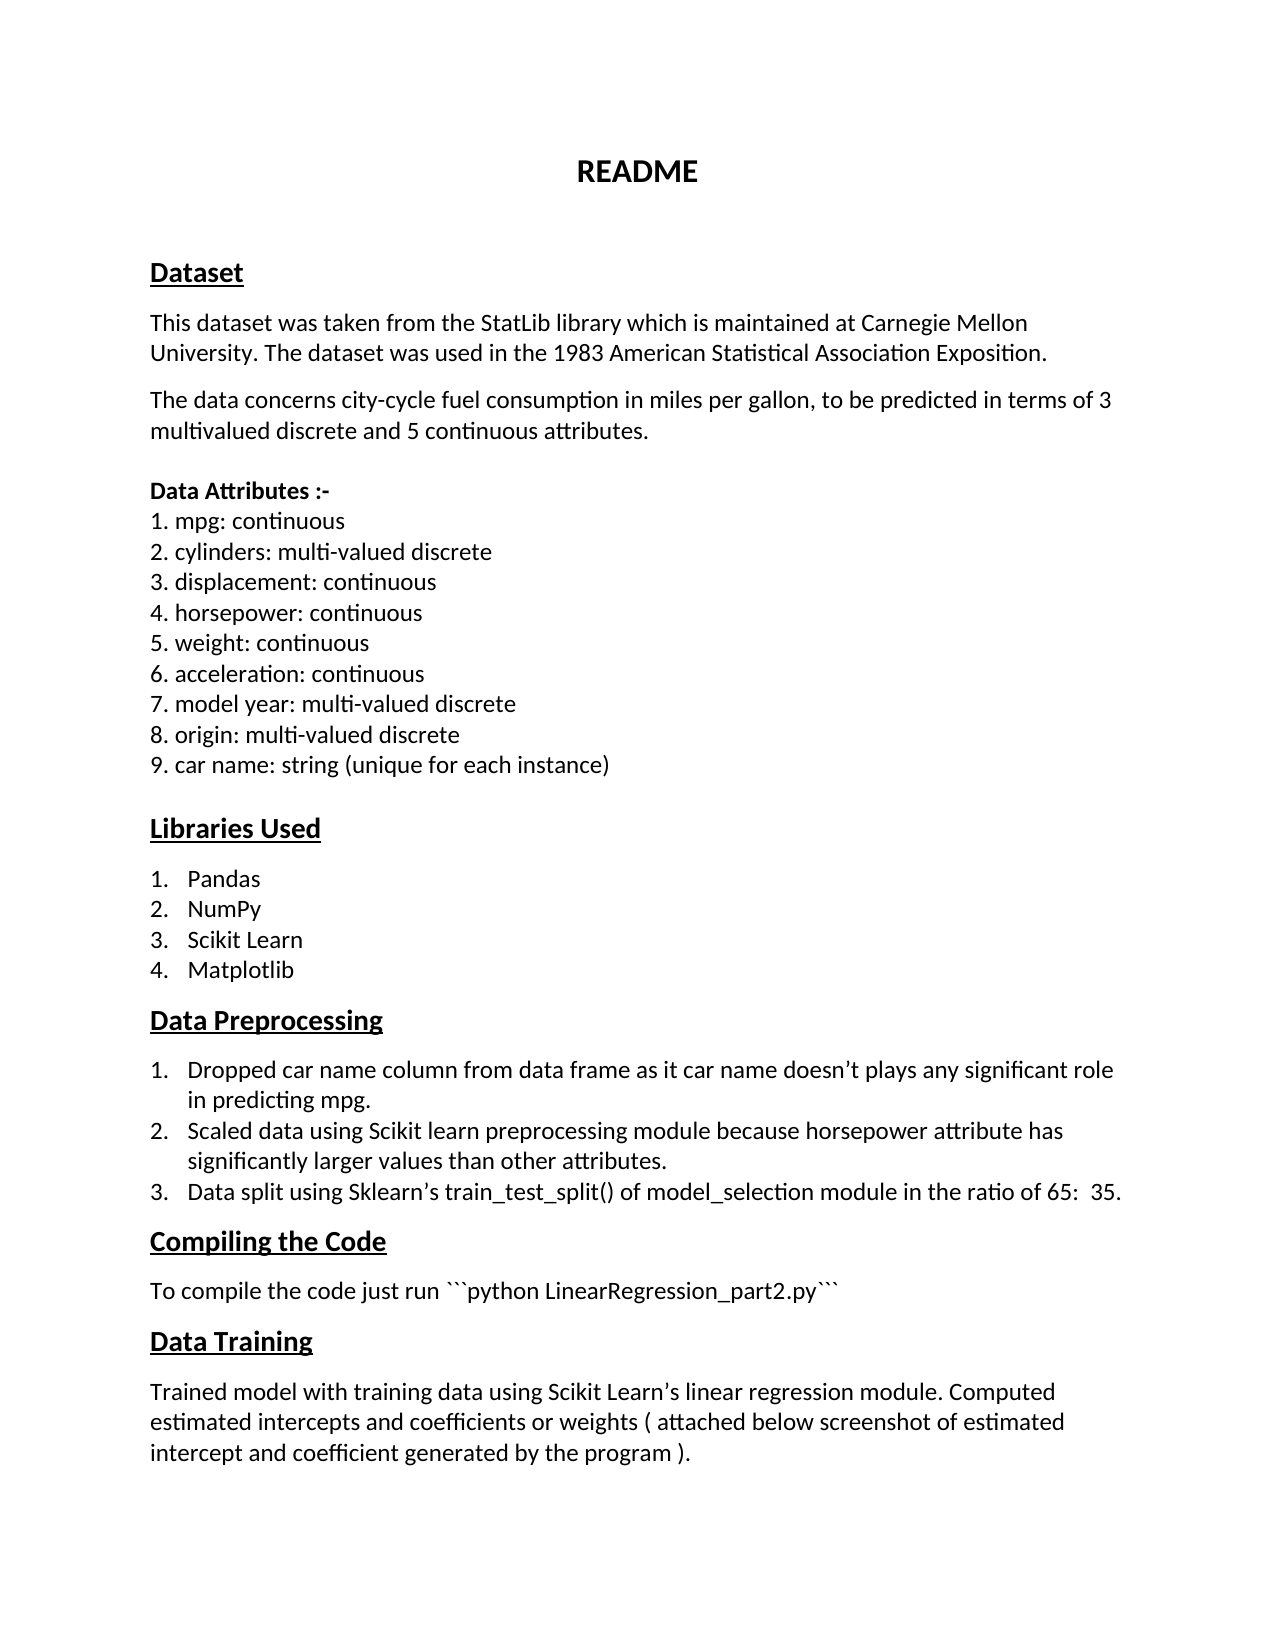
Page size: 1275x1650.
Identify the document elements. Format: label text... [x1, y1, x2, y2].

list Data Training [150, 1323, 1125, 1358]
text Libraries Used [150, 811, 1125, 846]
text README [150, 150, 1125, 191]
list Trained model with training data using Scikit Learn’s linear regression module. Computed estimated intercepts and coefficients or weights ( attached below screenshot of estimated intercept and coefficient generated by the program ). [150, 1376, 1125, 1468]
text The data concerns city-cycle fuel consumption in miles per gallon, to be predicted in terms of 3 multivalued discrete and 5 continuous attributes. [150, 384, 1125, 446]
text 1. mpg: continuous 2. cylinders: multi-valued discrete 3. displacement: continuous 4. horsepower: continuous 5. weight: continuous 6. acceleration: continuous 7. model year: multi-valued discrete 8. origin: multi-valued discrete 9. car name: string (unique for each instance) [150, 505, 1125, 780]
text Dataset [150, 254, 1125, 290]
list NumPy [150, 893, 1125, 924]
list Scaled data using Scikit learn preprocessing module because horsepower attribute has significantly larger values than other attributes. [150, 1115, 1125, 1176]
list Dropped car name column from data frame as it car name doesn’t plays any significant role in predicting mpg. [150, 1054, 1125, 1115]
list Matplotlib [150, 954, 1125, 985]
list Pandas [150, 863, 1125, 893]
subtitle Data Attributes :- [150, 475, 1125, 505]
text Data Preprocessing [150, 1002, 1125, 1037]
text Compiling the Code [150, 1223, 1125, 1259]
text This dataset was taken from the StatLib library which is maintained at Carnegie Mellon University. The dataset was used in the 1983 American Statistical Association Exposition. [150, 307, 1125, 368]
list Data split using Sklearn’s train_test_split() of model_selection module in the ratio of 65: 35. [150, 1176, 1125, 1206]
text To compile the code just run ```python LinearRegression_part2.py``` [150, 1275, 1125, 1306]
list Scikit Learn [150, 924, 1125, 954]
